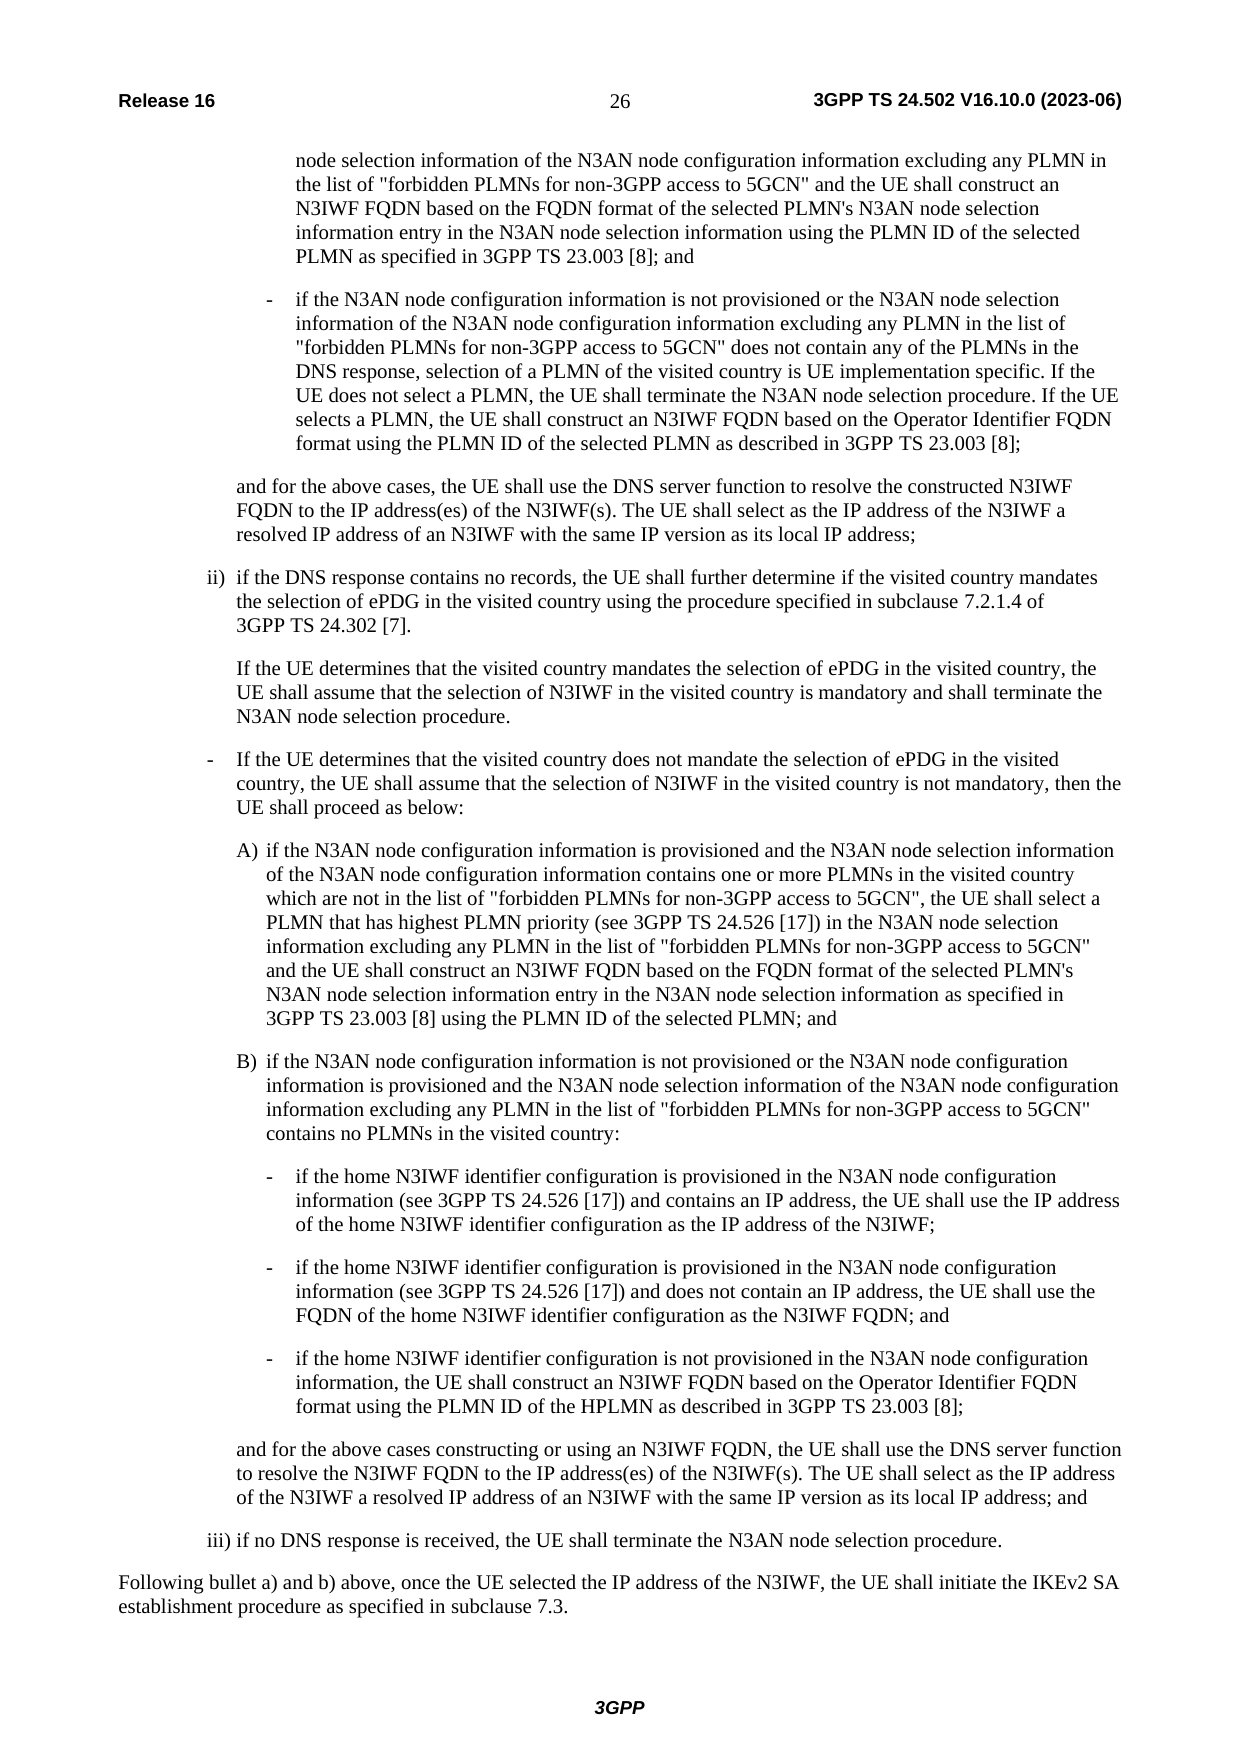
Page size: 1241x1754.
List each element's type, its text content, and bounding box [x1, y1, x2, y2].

text - if the home N3IWF identifier configuration is provisioned in the N3AN node configuration information (see 3GPP TS 24.526 [17]) and does not contain an IP address, the UE shall use the FQDN of the home N3IWF identifier configuration as the N3IWF FQDN; and [266, 1255, 1122, 1327]
text - If the UE determines that the visited country does not mandate the selection of ePDG in the visited country, the UE shall assume that the selection of N3IWF in the visited country is not mandatory, then the UE shall proceed as below: [207, 747, 1122, 819]
text - if the home N3IWF identifier configuration is not provisioned in the N3AN node configuration information, the UE shall construct an N3IWF FQDN based on the Operator Identifier FQDN format using the PLMN ID of the HPLMN as described in 3GPP TS 23.003 [8]; [266, 1346, 1122, 1418]
text A) if the N3AN node configuration information is provisioned and the N3AN node selection information of the N3AN node configuration information contains one or more PLMNs in the visited country which are not in the list of "forbidden PLMNs for non-3GPP access to 5GCN", the UE shall select a PLMN that has highest PLMN priority (see 3GPP TS 24.526 [17]) in the N3AN node selection information excluding any PLMN in the list of "forbidden PLMNs for non-3GPP access to 5GCN" and the UE shall construct an N3IWF FQDN based on the FQDN format of the selected PLMN's N3AN node selection information entry in the N3AN node selection information as specified in 3GPP TS 23.003 [8] using the PLMN ID of the selected PLMN; and [236, 837, 1122, 1030]
text Following bullet a) and b) above, once the UE selected the IP address of the N3IWF, the UE shall initiate the IKEv2 SA establishment procedure as specified in subclause 7.3. [118, 1570, 1122, 1618]
text - if the N3AN node configuration information is not provisioned or the N3AN node selection information of the N3AN node configuration information excluding any PLMN in the list of "forbidden PLMNs for non-3GPP access to 5GCN" does not contain any of the PLMNs in the DNS response, selection of a PLMN of the visited country is UE implementation specific. If the UE does not select a PLMN, the UE shall terminate the N3AN node selection procedure. If the UE selects a PLMN, the UE shall construct an N3IWF FQDN based on the Operator Identifier FQDN format using the PLMN ID of the selected PLMN as described in 3GPP TS 23.003 [8]; [266, 287, 1122, 455]
text and for the above cases, the UE shall use the DNS server function to resolve the constructed N3IWF FQDN to the IP address(es) of the N3IWF(s). The UE shall select as the IP address of the N3IWF a resolved IP address of an N3IWF with the same IP version as its local IP address; [207, 474, 1122, 546]
text B) if the N3AN node configuration information is not provisioned or the N3AN node configuration information is provisioned and the N3AN node selection information of the N3AN node configuration information excluding any PLMN in the list of "forbidden PLMNs for non-3GPP access to 5GCN" contains no PLMNs in the visited country: [236, 1049, 1122, 1145]
text and for the above cases constructing or using an N3IWF FQDN, the UE shall use the DNS server function to resolve the N3IWF FQDN to the IP address(es) of the N3IWF(s). The UE shall select as the IP address of the N3IWF a resolved IP address of an N3IWF with the same IP version as its local IP address; and [207, 1437, 1122, 1509]
text ii) if the DNS response contains no records, the UE shall further determine if the visited country mandates the selection of ePDG in the visited country using the procedure specified in subclause 7.2.1.4 of 3GPP TS 24.302 [7]. [207, 565, 1122, 637]
text If the UE determines that the visited country mandates the selection of ePDG in the visited country, the UE shall assume that the selection of N3IWF in the visited country is mandatory and shall terminate the N3AN node selection procedure. [207, 656, 1122, 728]
text iii) if no DNS response is received, the UE shall terminate the N3AN node selection procedure. [207, 1527, 1122, 1552]
text - if the home N3IWF identifier configuration is provisioned in the N3AN node configuration information (see 3GPP TS 24.526 [17]) and contains an IP address, the UE shall use the IP address of the home N3IWF identifier configuration as the IP address of the N3IWF; [266, 1164, 1122, 1236]
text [266, 147, 1122, 268]
